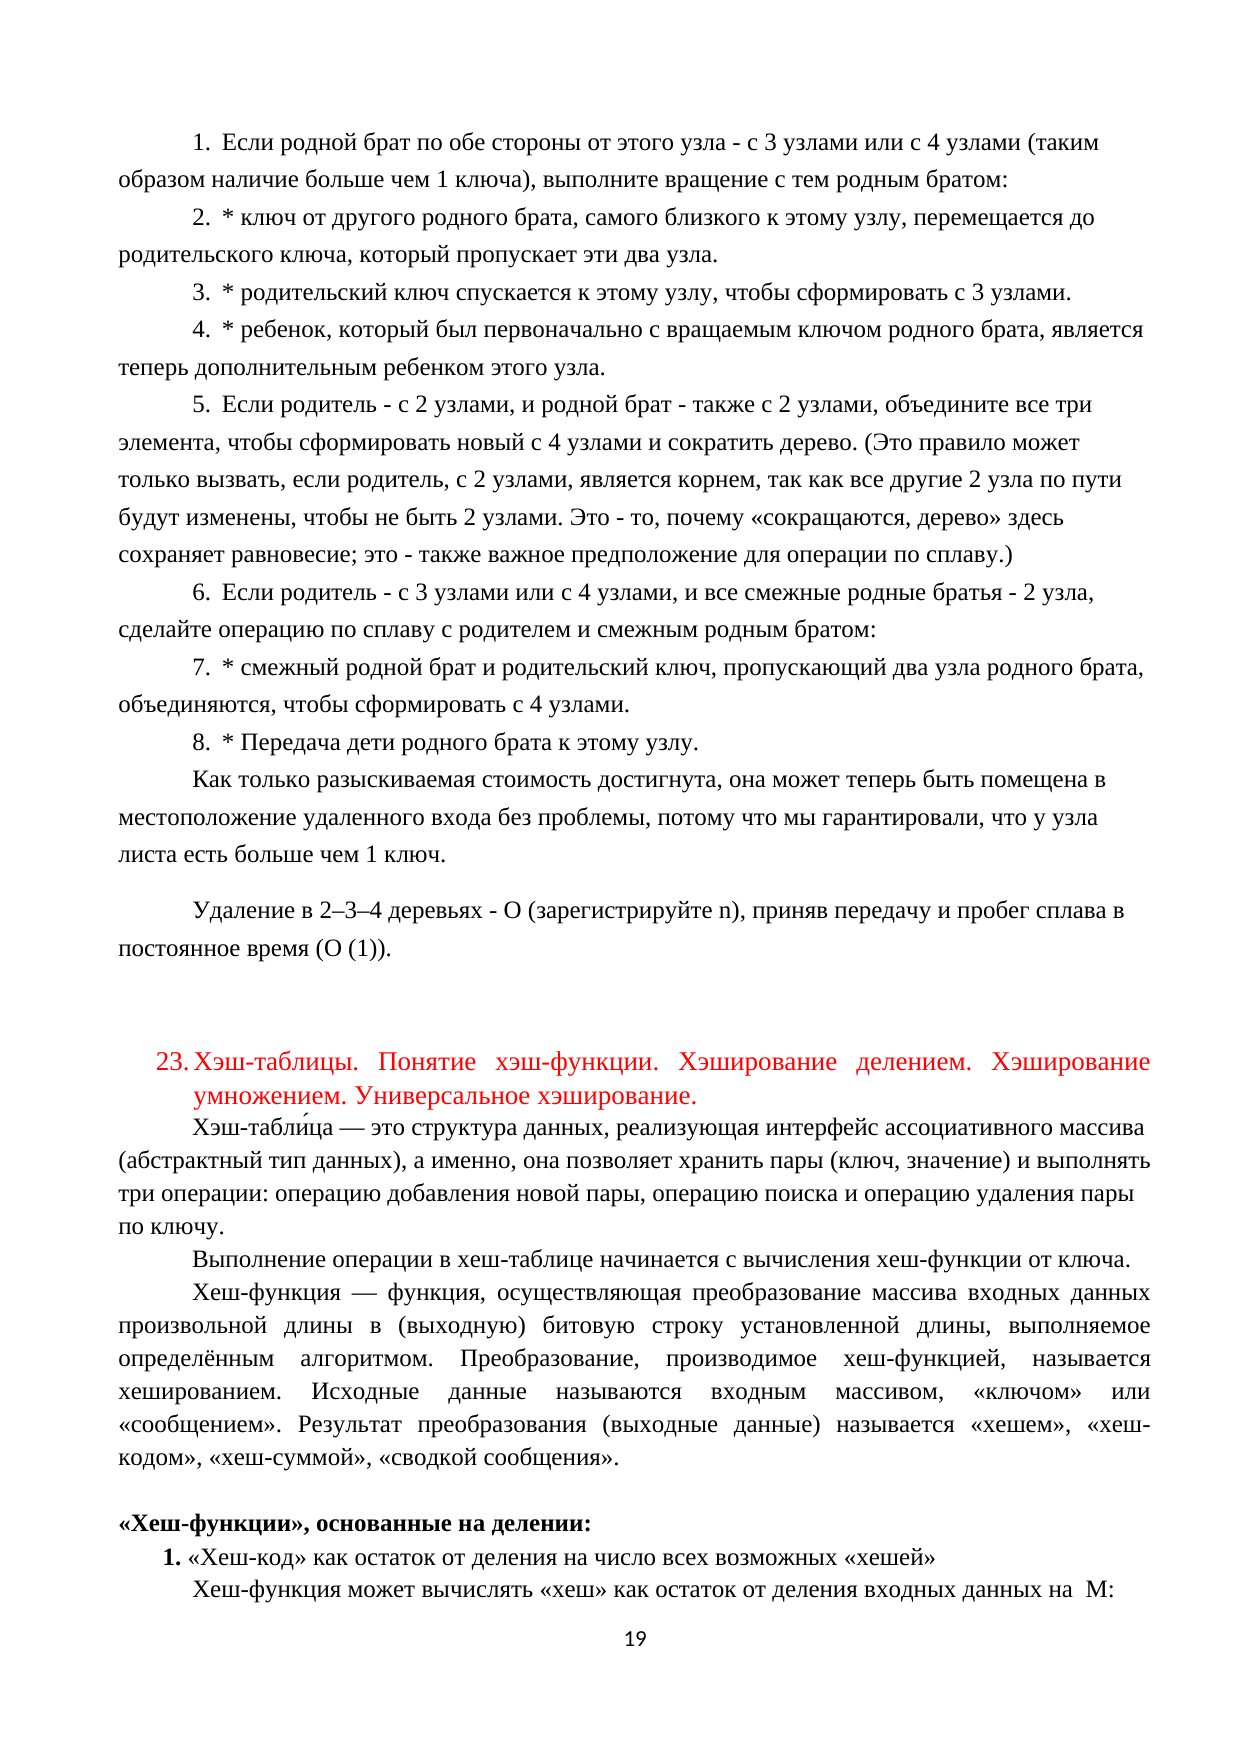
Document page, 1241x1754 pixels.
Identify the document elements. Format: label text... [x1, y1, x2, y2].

list * ключ от другого родного брата, самого близкого к этому узлу, перемещается до родительского ключа, который пропускает эти два узла. [118, 193, 1152, 268]
list * ребенок, который был первоначально с вращаемым ключом родного брата, является теперь дополнительным ребенком этого узла. [118, 306, 1152, 381]
text Хеш-функция — функция, осуществляющая преобразование массива входных данных произвольной длины в (выходную) битовую строку установленной длины, выполняемое определённым алгоритмом. Преобразование, производимое хеш-функцией, называется хешированием. Исходные данные называются входным массивом, «ключом» или «сообщением». Результат преобразования (выходные данные) называется «хешем», «хеш-кодом», «хеш-суммой», «сводкой сообщения». [118, 1277, 1152, 1471]
text Хэш-табли́ца — это структура данных, реализующая интерфейс ассоциативного массива (абстрактный тип данных), а именно, она позволяет хранить пары (ключ, значение) и выполнять три операции: операцию добавления новой пары, операцию поиска и операцию удаления пары по ключу. [118, 1112, 1152, 1240]
text Как только разыскиваемая стоимость достигнута, она может теперь быть помещена в местоположение удаленного входа без проблемы, потому что мы гарантировали, что у узла листа есть больше чем 1 ключ. [118, 756, 1152, 868]
list * смежный родной брат и родительский ключ, пропускающий два узла родного брата, объединяются, чтобы сформировать с 4 узлами. [118, 643, 1152, 718]
text 1. «Хеш-код» как остаток от деления на число всех возможных «хешей» [162, 1542, 1152, 1570]
list Если родитель - с 2 узлами, и родной брат - также с 2 узлами, объедините все три элемента, чтобы сформировать новый с 4 узлами и сократить дерево. (Это правило может только вызвать, если родитель, с 2 узлами, является корнем, так как все другие 2 узла по пути будут изменены, чтобы не быть 2 узлами. Это - то, почему «сокращаются, дерево» здесь сохраняет равновесие; это - также важное предположение для операции по сплаву.) [118, 381, 1152, 568]
subtitle Хэш-таблицы. Понятие хэш-функции. Хэширование делением. Хэширование умножением. Универсальное хэширование. [156, 1045, 1152, 1110]
list * родительский ключ спускается к этому узлу, чтобы сформировать с 3 узлами. [118, 268, 1152, 306]
text Выполнение операции в хеш-таблице начинается с вычисления хеш-функции от ключа. [118, 1244, 1152, 1273]
list Если родитель - с 3 узлами или с 4 узлами, и все смежные родные братья - 2 узла, сделайте операцию по сплаву с родителем и смежным родным братом: [118, 568, 1152, 643]
text «Хеш-функции», основанные на делении: [118, 1508, 1152, 1537]
list * Передача дети родного брата к этому узлу. [118, 718, 1152, 756]
list Если родной брат по обе стороны от этого узла - с 3 узлами или с 4 узлами (таким образом наличие больше чем 1 ключа), выполните вращение с тем родным братом: [118, 118, 1152, 193]
text Хеш-функция может вычислять «хеш» как остаток от деления входных данных на M: [192, 1574, 1152, 1603]
text Удаление в 2–3–4 деревьях - O (зарегистрируйте n), приняв передачу и пробег сплава в постоянное время (O (1)). [118, 887, 1152, 962]
